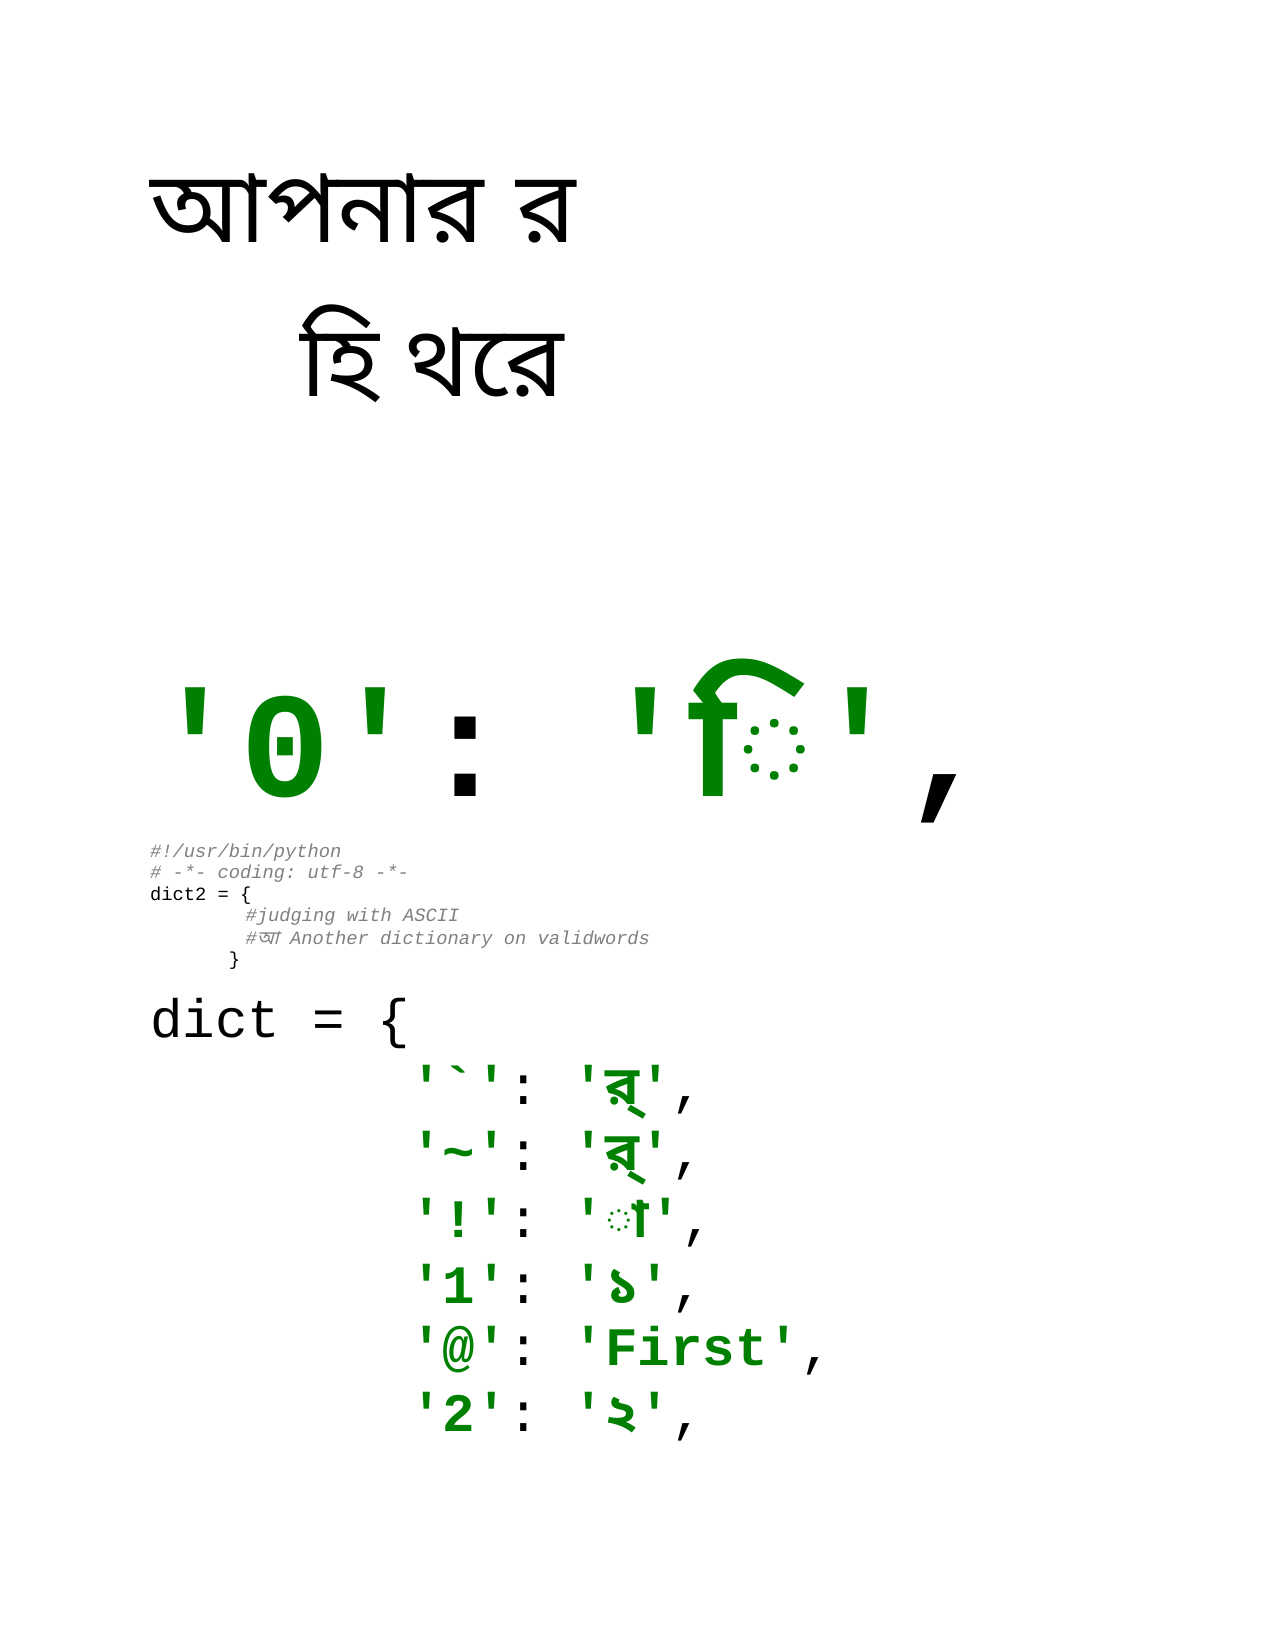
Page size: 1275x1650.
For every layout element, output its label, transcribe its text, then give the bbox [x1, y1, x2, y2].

text আপনার র [150, 150, 1125, 266]
text হি থরে [150, 305, 1125, 437]
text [150, 842, 1125, 1448]
text '0': 'ি', [150, 658, 1125, 842]
